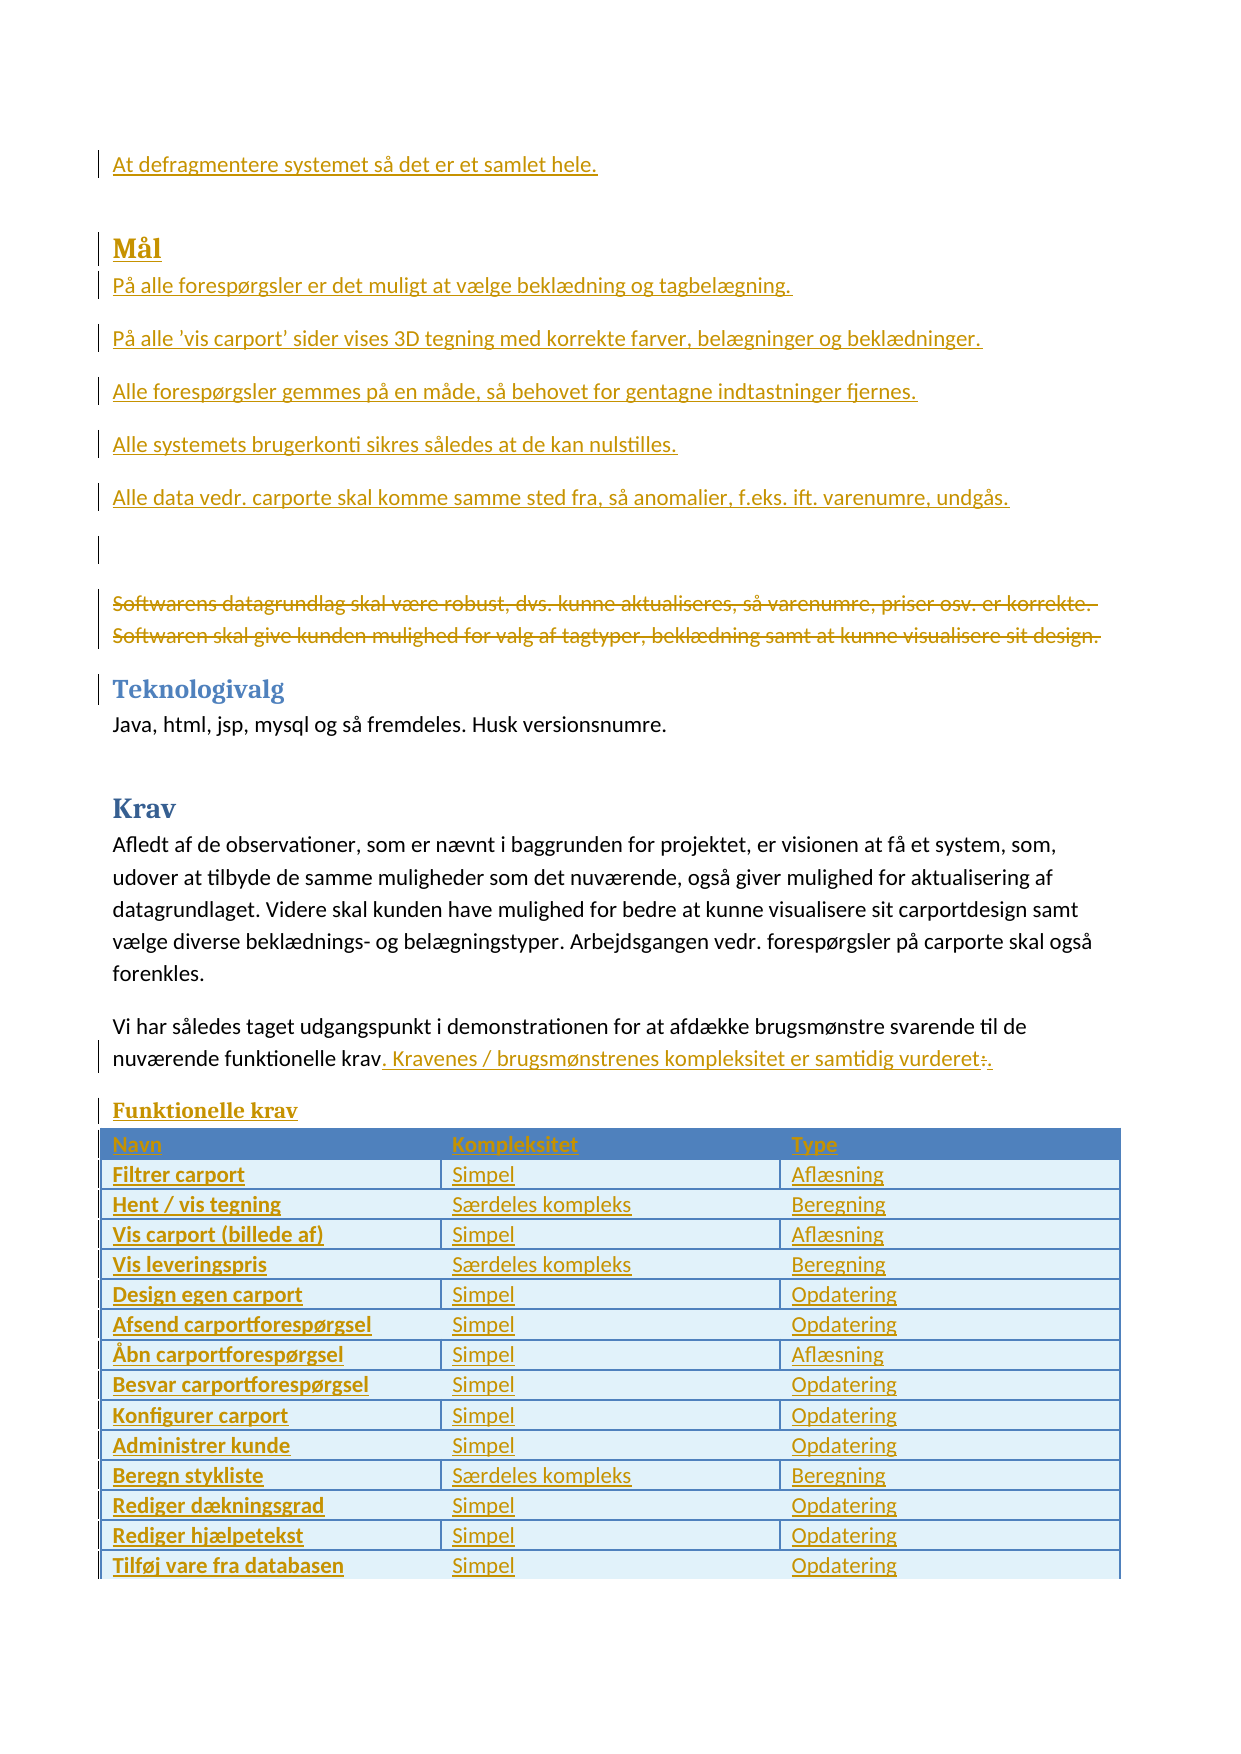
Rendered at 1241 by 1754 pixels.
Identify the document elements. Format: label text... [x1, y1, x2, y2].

table_header [780, 1130, 1119, 1158]
text Vi har således taget udgangspunkt i demonstrationen for at afdække brugsmønstre svarende til de nuværende funktionelle krav [112, 1012, 1128, 1072]
text Afledt af de observationer, som er nævnt i baggrunden for projektet, er visionen at få et system, som, udover at tilbyde de samme muligheder som det nuværende, også giver mulighed for aktualisering af datagrundlaget. Videre skal kunden have mulighed for bedre at kunne visualisere sit carportdesign samt vælge diverse beklædnings- og belægningstyper. Arbejdsgangen vedr. forespørgsler på carporte skal også forenkles. [112, 831, 1128, 987]
subtitle Krav [112, 792, 1128, 826]
text Java, html, jsp, mysql og så fremdeles. Husk versionsnumre. [112, 710, 1128, 738]
subtitle Teknologivalg [112, 674, 1128, 705]
table_header [102, 1130, 441, 1158]
table_header [441, 1130, 780, 1158]
